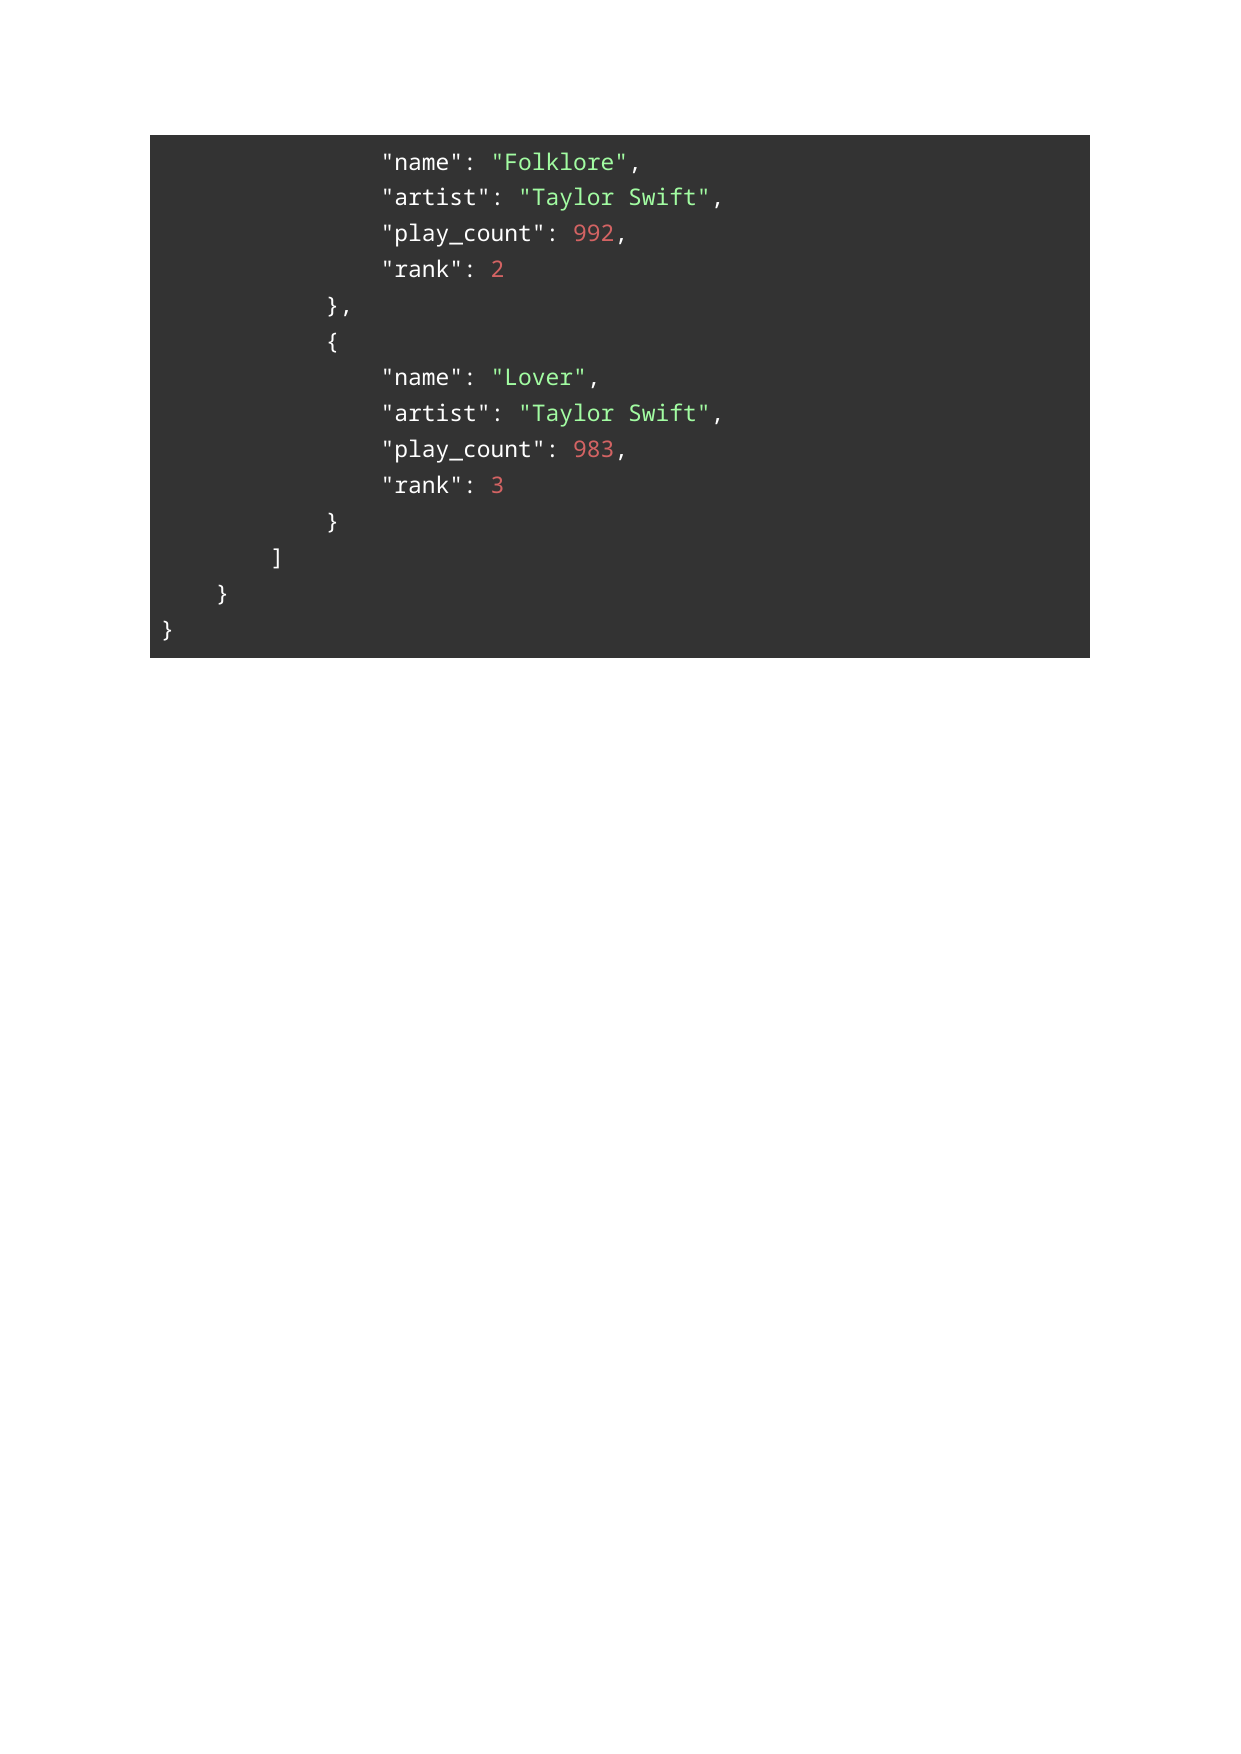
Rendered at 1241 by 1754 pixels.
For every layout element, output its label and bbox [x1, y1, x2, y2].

table_header [150, 135, 1090, 658]
